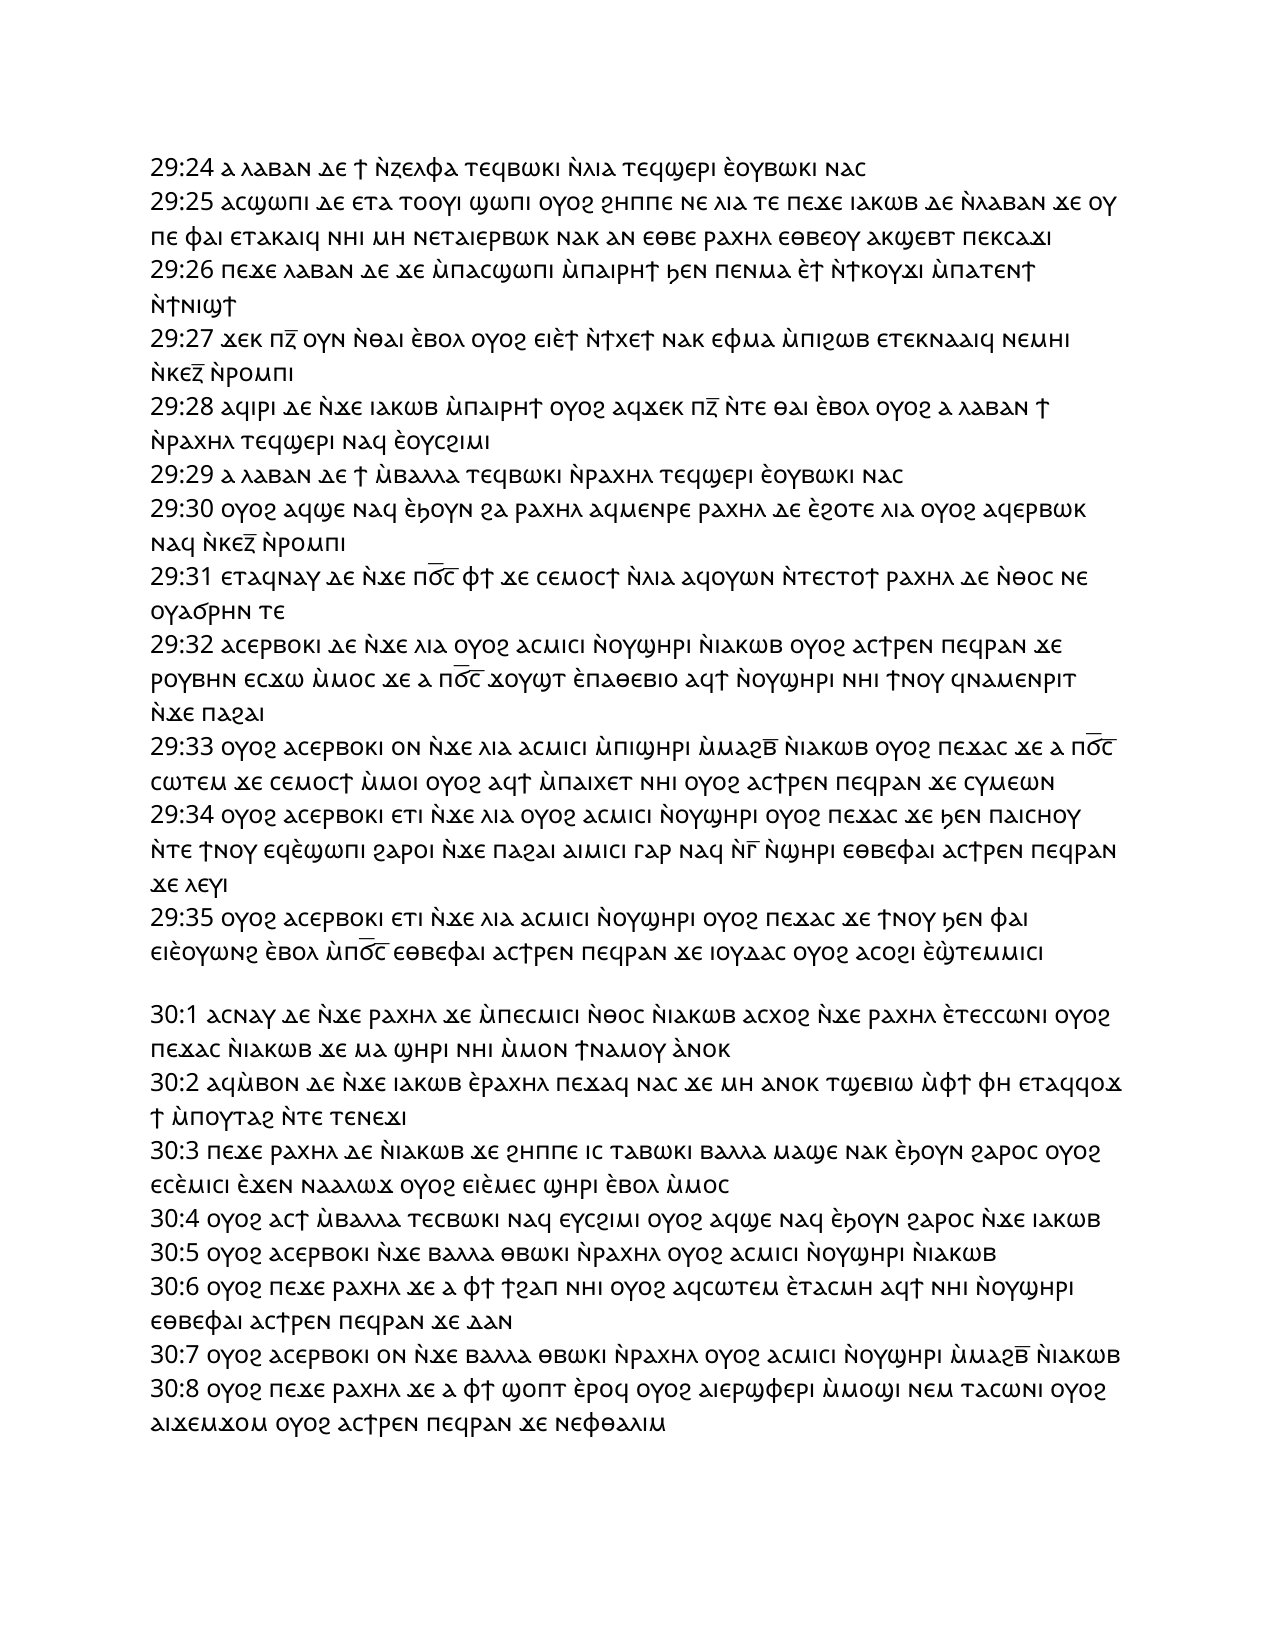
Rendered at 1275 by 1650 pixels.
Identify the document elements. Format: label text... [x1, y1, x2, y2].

text 30:8 ⲟⲩⲟϩ ⲡⲉϫⲉ ⲣⲁⲭⲏⲗ ϫⲉ ⲁ ⲫϯ ϣⲟⲡⲧ ⲉ̀ⲣⲟϥ ⲟⲩⲟϩ ⲁⲓⲉⲣϣⲫⲉⲣⲓ ⲙ̀ⲙⲟϣⲓ ⲛⲉⲙ ⲧⲁⲥⲱⲛⲓ ⲟⲩⲟϩ ⲁⲓϫⲉⲙϫⲟⲙ ⲟⲩⲟϩ ⲁⲥϯⲣⲉⲛ ⲡⲉϥⲣⲁⲛ ϫⲉ ⲛⲉⲫⲑⲁⲗⲓⲙ [150, 1371, 1125, 1439]
text 29:35 ⲟⲩⲟϩ ⲁⲥⲉⲣⲃⲟⲕⲓ ⲉⲧⲓ ⲛ̀ϫⲉ ⲗⲓⲁ ⲁⲥⲙⲓⲥⲓ ⲛ̀ⲟⲩϣⲏⲣⲓ ⲟⲩⲟϩ ⲡⲉϫⲁⲥ ϫⲉ ϯⲛⲟⲩ ϧⲉⲛ ⲫⲁⲓ ⲉⲓⲉ̀ⲟⲩⲱⲛϩ ⲉ̀ⲃⲟⲗ ⲙ̀ⲡϭ̅ⲥ̅ ⲉⲑⲃⲉⲫⲁⲓ ⲁⲥϯⲣⲉⲛ ⲡⲉϥⲣⲁⲛ ϫⲉ ⲓⲟⲩⲇⲁⲥ ⲟⲩⲟϩ ⲁⲥⲟϩⲓ ⲉ̀ϣ̀ⲧⲉⲙⲙⲓⲥⲓ [150, 899, 1125, 967]
text 30:3 ⲡⲉϫⲉ ⲣⲁⲭⲏⲗ ⲇⲉ ⲛ̀ⲓⲁⲕⲱⲃ ϫⲉ ϩⲏⲡⲡⲉ ⲓⲥ ⲧⲁⲃⲱⲕⲓ ⲃⲁⲗⲗⲁ ⲙⲁϣⲉ ⲛⲁⲕ ⲉ̀ϧⲟⲩⲛ ϩⲁⲣⲟⲥ ⲟⲩⲟϩ ⲉⲥⲉ̀ⲙⲓⲥⲓ ⲉ̀ϫⲉⲛ ⲛⲁⲁⲗⲱϫ ⲟⲩⲟϩ ⲉⲓⲉ̀ⲙⲉⲥ ϣⲏⲣⲓ ⲉ̀ⲃⲟⲗ ⲙ̀ⲙⲟⲥ [150, 1132, 1125, 1201]
text 30:4 ⲟⲩⲟϩ ⲁⲥϯ ⲙ̀ⲃⲁⲗⲗⲁ ⲧⲉⲥⲃⲱⲕⲓ ⲛⲁϥ ⲉⲩⲥϩⲓⲙⲓ ⲟⲩⲟϩ ⲁϥϣⲉ ⲛⲁϥ ⲉ̀ϧⲟⲩⲛ ϩⲁⲣⲟⲥ ⲛ̀ϫⲉ ⲓⲁⲕⲱⲃ [150, 1201, 1125, 1235]
text 30:1 ⲁⲥⲛⲁⲩ ⲇⲉ ⲛ̀ϫⲉ ⲣⲁⲭⲏⲗ ϫⲉ ⲙ̀ⲡⲉⲥⲙⲓⲥⲓ ⲛ̀ⲑⲟⲥ ⲛ̀ⲓⲁⲕⲱⲃ ⲁⲥⲭⲟϩ ⲛ̀ϫⲉ ⲣⲁⲭⲏⲗ ⲉ̀ⲧⲉⲥⲥⲱⲛⲓ ⲟⲩⲟϩ ⲡⲉϫⲁⲥ ⲛ̀ⲓⲁⲕⲱⲃ ϫⲉ ⲙⲁ ϣⲏⲣⲓ ⲛⲏⲓ ⲙ̀ⲙⲟⲛ ϯⲛⲁⲙⲟⲩ ⲁ̀ⲛⲟⲕ [150, 996, 1125, 1064]
text 29:27 ϫⲉⲕ ⲡⲍ̅ ⲟⲩⲛ ⲛ̀ⲑⲁⲓ ⲉ̀ⲃⲟⲗ ⲟⲩⲟϩ ⲉⲓⲉ̀ϯ ⲛ̀ϯⲭⲉϯ ⲛⲁⲕ ⲉⲫⲙⲁ ⲙ̀ⲡⲓϩⲱⲃ ⲉⲧⲉⲕⲛⲁⲁⲓϥ ⲛⲉⲙⲏⲓ ⲛ̀ⲕⲉⲍ̅ ⲛ̀ⲣⲟⲙⲡⲓ [150, 320, 1125, 388]
text 30:6 ⲟⲩⲟϩ ⲡⲉϫⲉ ⲣⲁⲭⲏⲗ ϫⲉ ⲁ ⲫϯ ϯϩⲁⲡ ⲛⲏⲓ ⲟⲩⲟϩ ⲁϥⲥⲱⲧⲉⲙ ⲉ̀ⲧⲁⲥⲙⲏ ⲁϥϯ ⲛⲏⲓ ⲛ̀ⲟⲩϣⲏⲣⲓ ⲉⲑⲃⲉⲫⲁⲓ ⲁⲥϯⲣⲉⲛ ⲡⲉϥⲣⲁⲛ ϫⲉ ⲇⲁⲛ [150, 1269, 1125, 1337]
text 29:26 ⲡⲉϫⲉ ⲗⲁⲃⲁⲛ ⲇⲉ ϫⲉ ⲙ̀ⲡⲁⲥϣⲱⲡⲓ ⲙ̀ⲡⲁⲓⲣⲏϯ ϧⲉⲛ ⲡⲉⲛⲙⲁ ⲉ̀ϯ ⲛ̀ϯⲕⲟⲩϫⲓ ⲙ̀ⲡⲁⲧⲉⲛϯ ⲛ̀ϯⲛⲓϣϯ [150, 252, 1125, 320]
text 29:32 ⲁⲥⲉⲣⲃⲟⲕⲓ ⲇⲉ ⲛ̀ϫⲉ ⲗⲓⲁ ⲟⲩⲟϩ ⲁⲥⲙⲓⲥⲓ ⲛ̀ⲟⲩϣⲏⲣⲓ ⲛ̀ⲓⲁⲕⲱⲃ ⲟⲩⲟϩ ⲁⲥϯⲣⲉⲛ ⲡⲉϥⲣⲁⲛ ϫⲉ ⲣⲟⲩⲃⲏⲛ ⲉⲥϫⲱ ⲙ̀ⲙⲟⲥ ϫⲉ ⲁ ⲡϭ̅ⲥ̅ ϫⲟⲩϣⲧ ⲉ̀ⲡⲁⲑⲉⲃⲓⲟ ⲁϥϯ ⲛ̀ⲟⲩϣⲏⲣⲓ ⲛⲏⲓ ϯⲛⲟⲩ ϥⲛⲁⲙⲉⲛⲣⲓⲧ ⲛ̀ϫⲉ ⲡⲁϩⲁⲓ [150, 627, 1125, 729]
text 29:29 ⲁ ⲗⲁⲃⲁⲛ ⲇⲉ ϯ ⲙ̀ⲃⲁⲗⲗⲁ ⲧⲉϥⲃⲱⲕⲓ ⲛ̀ⲣⲁⲭⲏⲗ ⲧⲉϥϣⲉⲣⲓ ⲉ̀ⲟⲩⲃⲱⲕⲓ ⲛⲁⲥ [150, 457, 1125, 491]
text 29:30 ⲟⲩⲟϩ ⲁϥϣⲉ ⲛⲁϥ ⲉ̀ϧⲟⲩⲛ ϩⲁ ⲣⲁⲭⲏⲗ ⲁϥⲙⲉⲛⲣⲉ ⲣⲁⲭⲏⲗ ⲇⲉ ⲉ̀ϩⲟⲧⲉ ⲗⲓⲁ ⲟⲩⲟϩ ⲁϥⲉⲣⲃⲱⲕ ⲛⲁϥ ⲛ̀ⲕⲉⲍ̅ ⲛ̀ⲣⲟⲙⲡⲓ [150, 491, 1125, 559]
text 29:28 ⲁϥⲓⲣⲓ ⲇⲉ ⲛ̀ϫⲉ ⲓⲁⲕⲱⲃ ⲙ̀ⲡⲁⲓⲣⲏϯ ⲟⲩⲟϩ ⲁϥϫⲉⲕ ⲡⲍ̅ ⲛ̀ⲧⲉ ⲑⲁⲓ ⲉ̀ⲃⲟⲗ ⲟⲩⲟϩ ⲁ ⲗⲁⲃⲁⲛ ϯ ⲛ̀ⲣⲁⲭⲏⲗ ⲧⲉϥϣⲉⲣⲓ ⲛⲁϥ ⲉ̀ⲟⲩⲥϩⲓⲙⲓ [150, 388, 1125, 457]
text 30:5 ⲟⲩⲟϩ ⲁⲥⲉⲣⲃⲟⲕⲓ ⲛ̀ϫⲉ ⲃⲁⲗⲗⲁ ⲑⲃⲱⲕⲓ ⲛ̀ⲣⲁⲭⲏⲗ ⲟⲩⲟϩ ⲁⲥⲙⲓⲥⲓ ⲛ̀ⲟⲩϣⲏⲣⲓ ⲛ̀ⲓⲁⲕⲱⲃ [150, 1235, 1125, 1269]
text 29:24 ⲁ ⲗⲁⲃⲁⲛ ⲇⲉ ϯ ⲛ̀ⲍⲉⲗⲫⲁ ⲧⲉϥⲃⲱⲕⲓ ⲛ̀ⲗⲓⲁ ⲧⲉϥϣⲉⲣⲓ ⲉ̀ⲟⲩⲃⲱⲕⲓ ⲛⲁⲥ [150, 150, 1125, 184]
text 30:7 ⲟⲩⲟϩ ⲁⲥⲉⲣⲃⲟⲕⲓ ⲟⲛ ⲛ̀ϫⲉ ⲃⲁⲗⲗⲁ ⲑⲃⲱⲕⲓ ⲛ̀ⲣⲁⲭⲏⲗ ⲟⲩⲟϩ ⲁⲥⲙⲓⲥⲓ ⲛ̀ⲟⲩϣⲏⲣⲓ ⲙ̀ⲙⲁϩⲃ̅ ⲛ̀ⲓⲁⲕⲱⲃ [150, 1337, 1125, 1371]
text 30:2 ⲁϥⲙ̀ⲃⲟⲛ ⲇⲉ ⲛ̀ϫⲉ ⲓⲁⲕⲱⲃ ⲉ̀ⲣⲁⲭⲏⲗ ⲡⲉϫⲁϥ ⲛⲁⲥ ϫⲉ ⲙⲏ ⲁⲛⲟⲕ ⲧϣⲉⲃⲓⲱ ⲙ̀ⲫϯ ⲫⲏ ⲉⲧⲁϥϥⲟϫ ϯ ⲙ̀ⲡⲟⲩⲧⲁϩ ⲛ̀ⲧⲉ ⲧⲉⲛⲉϫⲓ [150, 1064, 1125, 1132]
text 29:33 ⲟⲩⲟϩ ⲁⲥⲉⲣⲃⲟⲕⲓ ⲟⲛ ⲛ̀ϫⲉ ⲗⲓⲁ ⲁⲥⲙⲓⲥⲓ ⲙ̀ⲡⲓϣⲏⲣⲓ ⲙ̀ⲙⲁϩⲃ̅ ⲛ̀ⲓⲁⲕⲱⲃ ⲟⲩⲟϩ ⲡⲉϫⲁⲥ ϫⲉ ⲁ ⲡϭ̅ⲥ̅ ⲥⲱⲧⲉⲙ ϫⲉ ⲥⲉⲙⲟⲥϯ ⲙ̀ⲙⲟⲓ ⲟⲩⲟϩ ⲁϥϯ ⲙ̀ⲡⲁⲓⲭⲉⲧ ⲛⲏⲓ ⲟⲩⲟϩ ⲁⲥϯⲣⲉⲛ ⲡⲉϥⲣⲁⲛ ϫⲉ ⲥⲩⲙⲉⲱⲛ [150, 729, 1125, 797]
text 29:34 ⲟⲩⲟϩ ⲁⲥⲉⲣⲃⲟⲕⲓ ⲉⲧⲓ ⲛ̀ϫⲉ ⲗⲓⲁ ⲟⲩⲟϩ ⲁⲥⲙⲓⲥⲓ ⲛ̀ⲟⲩϣⲏⲣⲓ ⲟⲩⲟϩ ⲡⲉϫⲁⲥ ϫⲉ ϧⲉⲛ ⲡⲁⲓⲥⲏⲟⲩ ⲛ̀ⲧⲉ ϯⲛⲟⲩ ⲉϥⲉ̀ϣⲱⲡⲓ ϩⲁⲣⲟⲓ ⲛ̀ϫⲉ ⲡⲁϩⲁⲓ ⲁⲓⲙⲓⲥⲓ ⲅⲁⲣ ⲛⲁϥ ⲛ̀ⲅ̅ ⲛ̀ϣⲏⲣⲓ ⲉⲑⲃⲉⲫⲁⲓ ⲁⲥϯⲣⲉⲛ ⲡⲉϥⲣⲁⲛ ϫⲉ ⲗⲉⲩⲓ [150, 797, 1125, 899]
text 29:31 ⲉⲧⲁϥⲛⲁⲩ ⲇⲉ ⲛ̀ϫⲉ ⲡϭ̅ⲥ̅ ⲫϯ ϫⲉ ⲥⲉⲙⲟⲥϯ ⲛ̀ⲗⲓⲁ ⲁϥⲟⲩⲱⲛ ⲛ̀ⲧⲉⲥⲧⲟϯ ⲣⲁⲭⲏⲗ ⲇⲉ ⲛ̀ⲑⲟⲥ ⲛⲉ ⲟⲩⲁϭⲣⲏⲛ ⲧⲉ [150, 559, 1125, 627]
text 29:25 ⲁⲥϣⲱⲡⲓ ⲇⲉ ⲉⲧⲁ ⲧⲟⲟⲩⲓ ϣⲱⲡⲓ ⲟⲩⲟϩ ϩⲏⲡⲡⲉ ⲛⲉ ⲗⲓⲁ ⲧⲉ ⲡⲉϫⲉ ⲓⲁⲕⲱⲃ ⲇⲉ ⲛ̀ⲗⲁⲃⲁⲛ ϫⲉ ⲟⲩ ⲡⲉ ⲫⲁⲓ ⲉⲧⲁⲕⲁⲓϥ ⲛⲏⲓ ⲙⲏ ⲛⲉⲧⲁⲓⲉⲣⲃⲱⲕ ⲛⲁⲕ ⲁⲛ ⲉⲑⲃⲉ ⲣⲁⲭⲏⲗ ⲉⲑⲃⲉⲟⲩ ⲁⲕϣⲉⲃⲧ ⲡⲉⲕⲥⲁϫⲓ [150, 184, 1125, 252]
